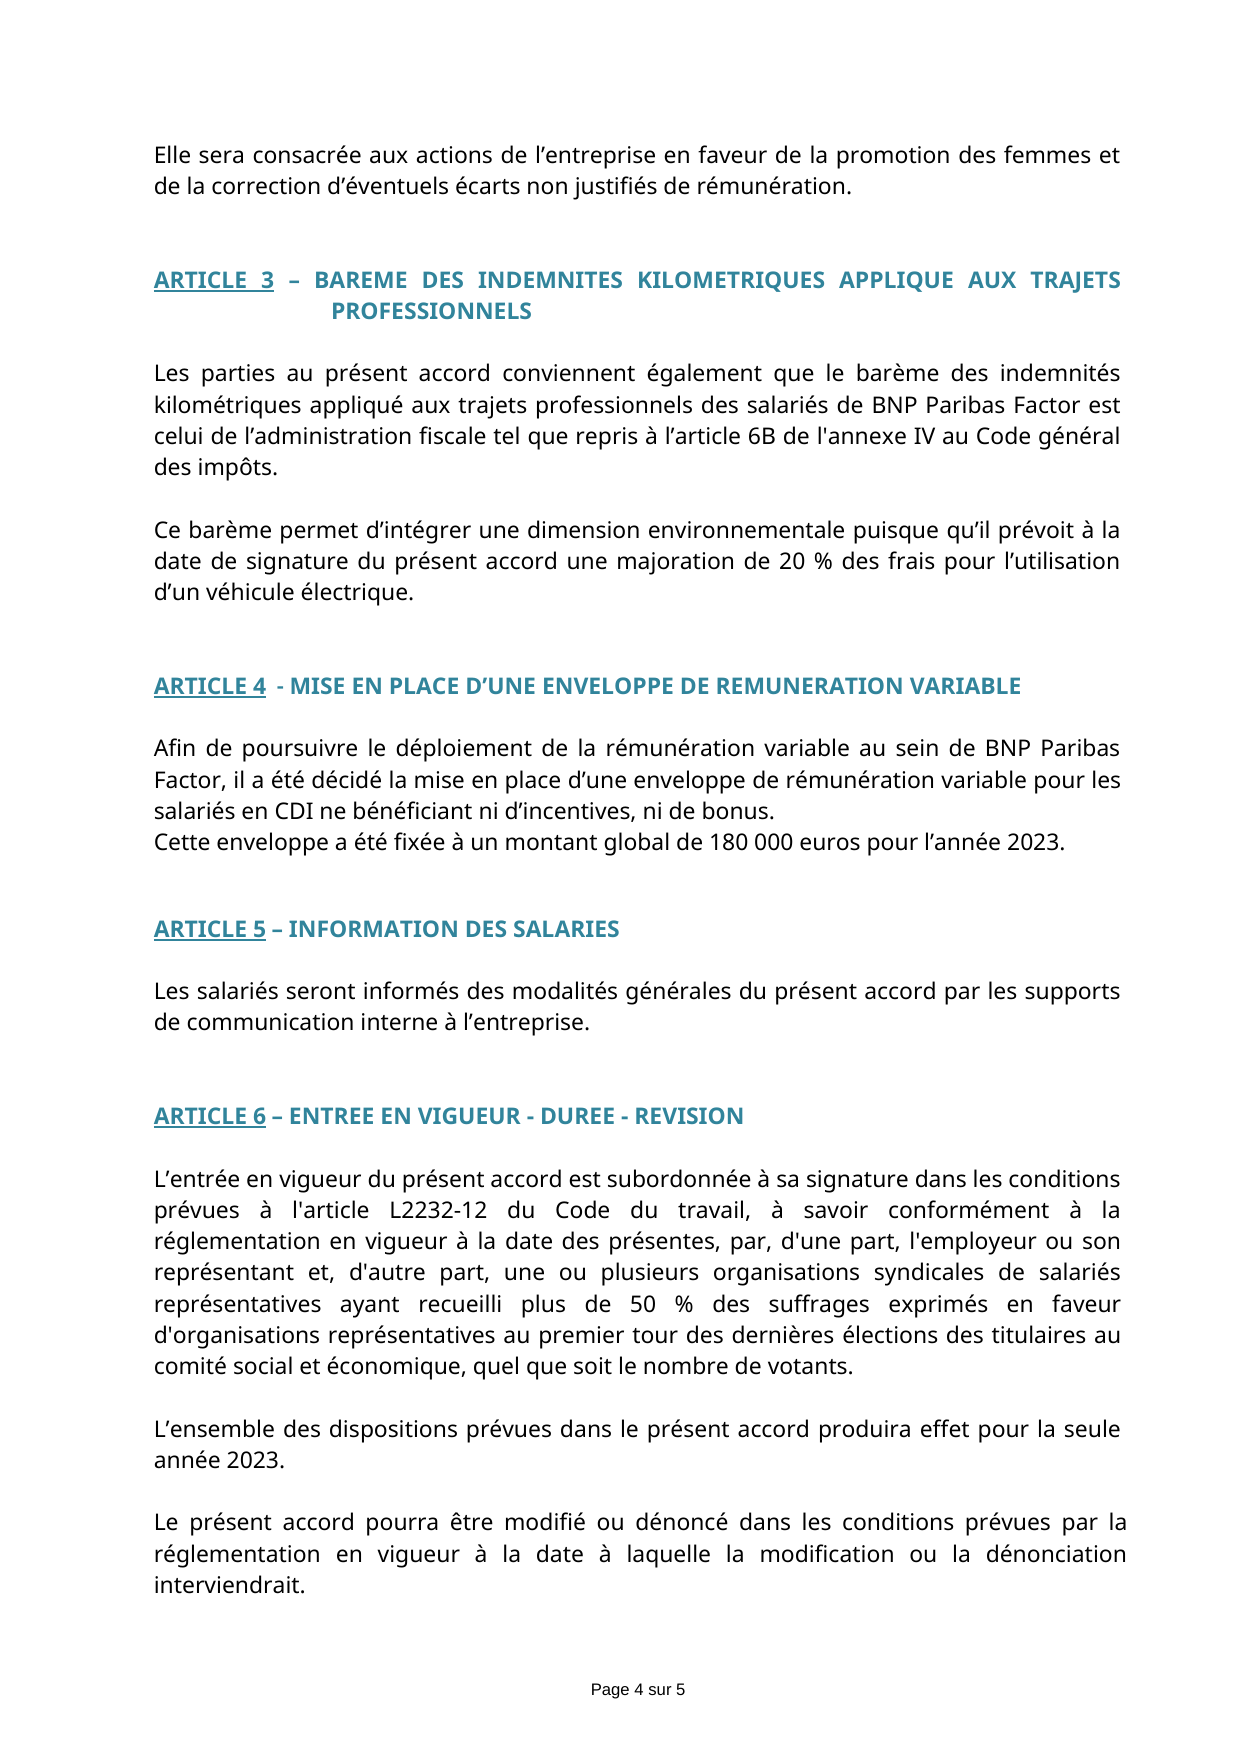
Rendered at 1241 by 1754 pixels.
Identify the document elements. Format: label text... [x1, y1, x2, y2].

text L’entrée en vigueur du présent accord est subordonnée à sa signature dans les conditions prévues à l'article L2232-12 du Code du travail, à savoir conformément à la réglementation en vigueur à la date des présentes, par, d'une part, l'employeur ou son représentant et, d'autre part, une ou plusieurs organisations syndicales de salariés représentatives ayant recueilli plus de 50 % des suffrages exprimés en faveur d'organisations représentatives au premier tour des dernières élections des titulaires au comité social et économique, quel que soit le nombre de votants. [153, 1163, 1122, 1381]
text ARTICLE 3 – BAREME DES INDEMNITES KILOMETRIQUES APPLIQUE AUX TRAJETS PROFESSIONNELS [153, 264, 1122, 326]
text L’ensemble des dispositions prévues dans le présent accord produira effet pour la seule année 2023. [153, 1413, 1122, 1475]
text Ce barème permet d’intégrer une dimension environnementale puisque qu’il prévoit à la date de signature du présent accord une majoration de 20 % des frais pour l’utilisation d’un véhicule électrique. [153, 514, 1122, 607]
text Les salariés seront informés des modalités générales du présent accord par les supports de communication interne à l’entreprise. [153, 975, 1122, 1038]
text ARTICLE 4 - MISE EN PLACE D’UNE ENVELOPPE DE REMUNERATION VARIABLE [153, 670, 1122, 701]
text Le présent accord pourra être modifié ou dénoncé dans les conditions prévues par la réglementation en vigueur à la date à laquelle la modification ou la dénonciation interviendrait. [153, 1506, 1128, 1600]
text ARTICLE 5 – INFORMATION DES SALARIES [153, 913, 1122, 944]
text Afin de poursuivre le déploiement de la rémunération variable au sein de BNP Paribas Factor, il a été décidé la mise en place d’une enveloppe de rémunération variable pour les salariés en CDI ne bénéficiant ni d’incentives, ni de bonus. [153, 732, 1122, 826]
text Cette enveloppe a été fixée à un montant global de 180 000 euros pour l’année 2023. [153, 826, 1122, 857]
text ARTICLE 6 – ENTREE EN VIGUEUR - DUREE - REVISION [153, 1100, 1122, 1131]
text Elle sera consacrée aux actions de l’entreprise en faveur de la promotion des femmes et de la correction d’éventuels écarts non justifiés de rémunération. [153, 139, 1122, 201]
text Les parties au présent accord conviennent également que le barème des indemnités kilométriques appliqué aux trajets professionnels des salariés de BNP Paribas Factor est celui de l’administration fiscale tel que repris à l’article 6B de l'annexe IV au Code général des impôts. [153, 357, 1122, 482]
